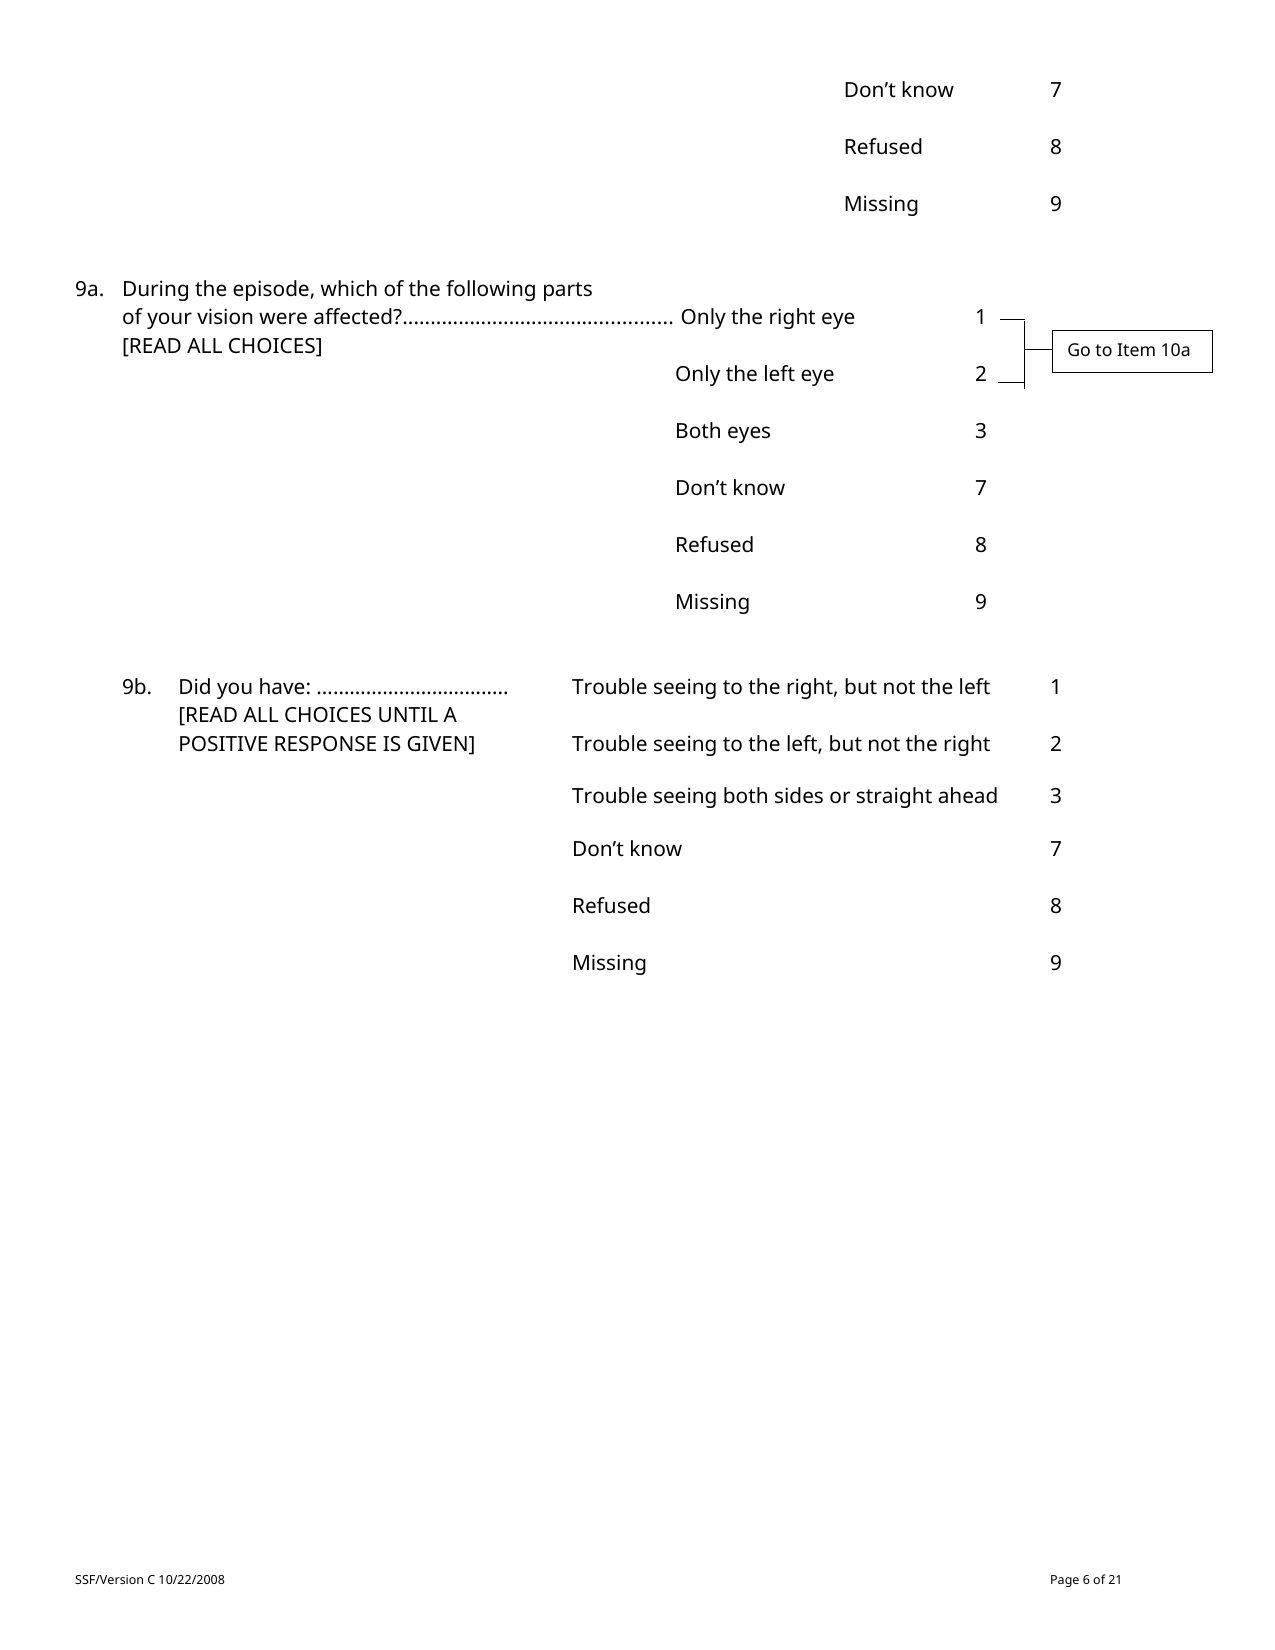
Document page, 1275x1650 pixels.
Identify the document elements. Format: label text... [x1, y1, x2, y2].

text Refused 8 [75, 530, 1200, 558]
text Don’t know 7 [75, 75, 1200, 103]
text Refused 8 [75, 891, 1200, 919]
text POSITIVE RESPONSE IS GIVEN] Trouble seeing to the left, but not the right 2 [75, 729, 1200, 757]
text Only the left eye 2 [75, 359, 1024, 388]
text Missing 9 [75, 189, 1200, 217]
text [READ ALL CHOICES] [75, 331, 1024, 359]
text 9a. During the episode, which of the following parts [75, 274, 1200, 302]
text Both eyes 3 [75, 416, 1200, 445]
text [READ ALL CHOICES UNTIL A [75, 701, 1200, 729]
text Trouble seeing both sides or straight ahead 3 [75, 782, 1200, 810]
text Refused 8 [75, 132, 1200, 160]
text Missing 9 [75, 948, 1200, 976]
text Missing 9 [75, 587, 1200, 615]
text Don’t know 7 [75, 834, 1200, 862]
text Only the left eye 2 [1025, 359, 1200, 388]
text 9b. Did you have: …………………………….. Trouble seeing to the right, but not the left 1 [75, 672, 1200, 701]
text Don’t know 7 [75, 473, 1200, 502]
text of your vision were affected? Only the right eye 1 [75, 302, 1200, 331]
